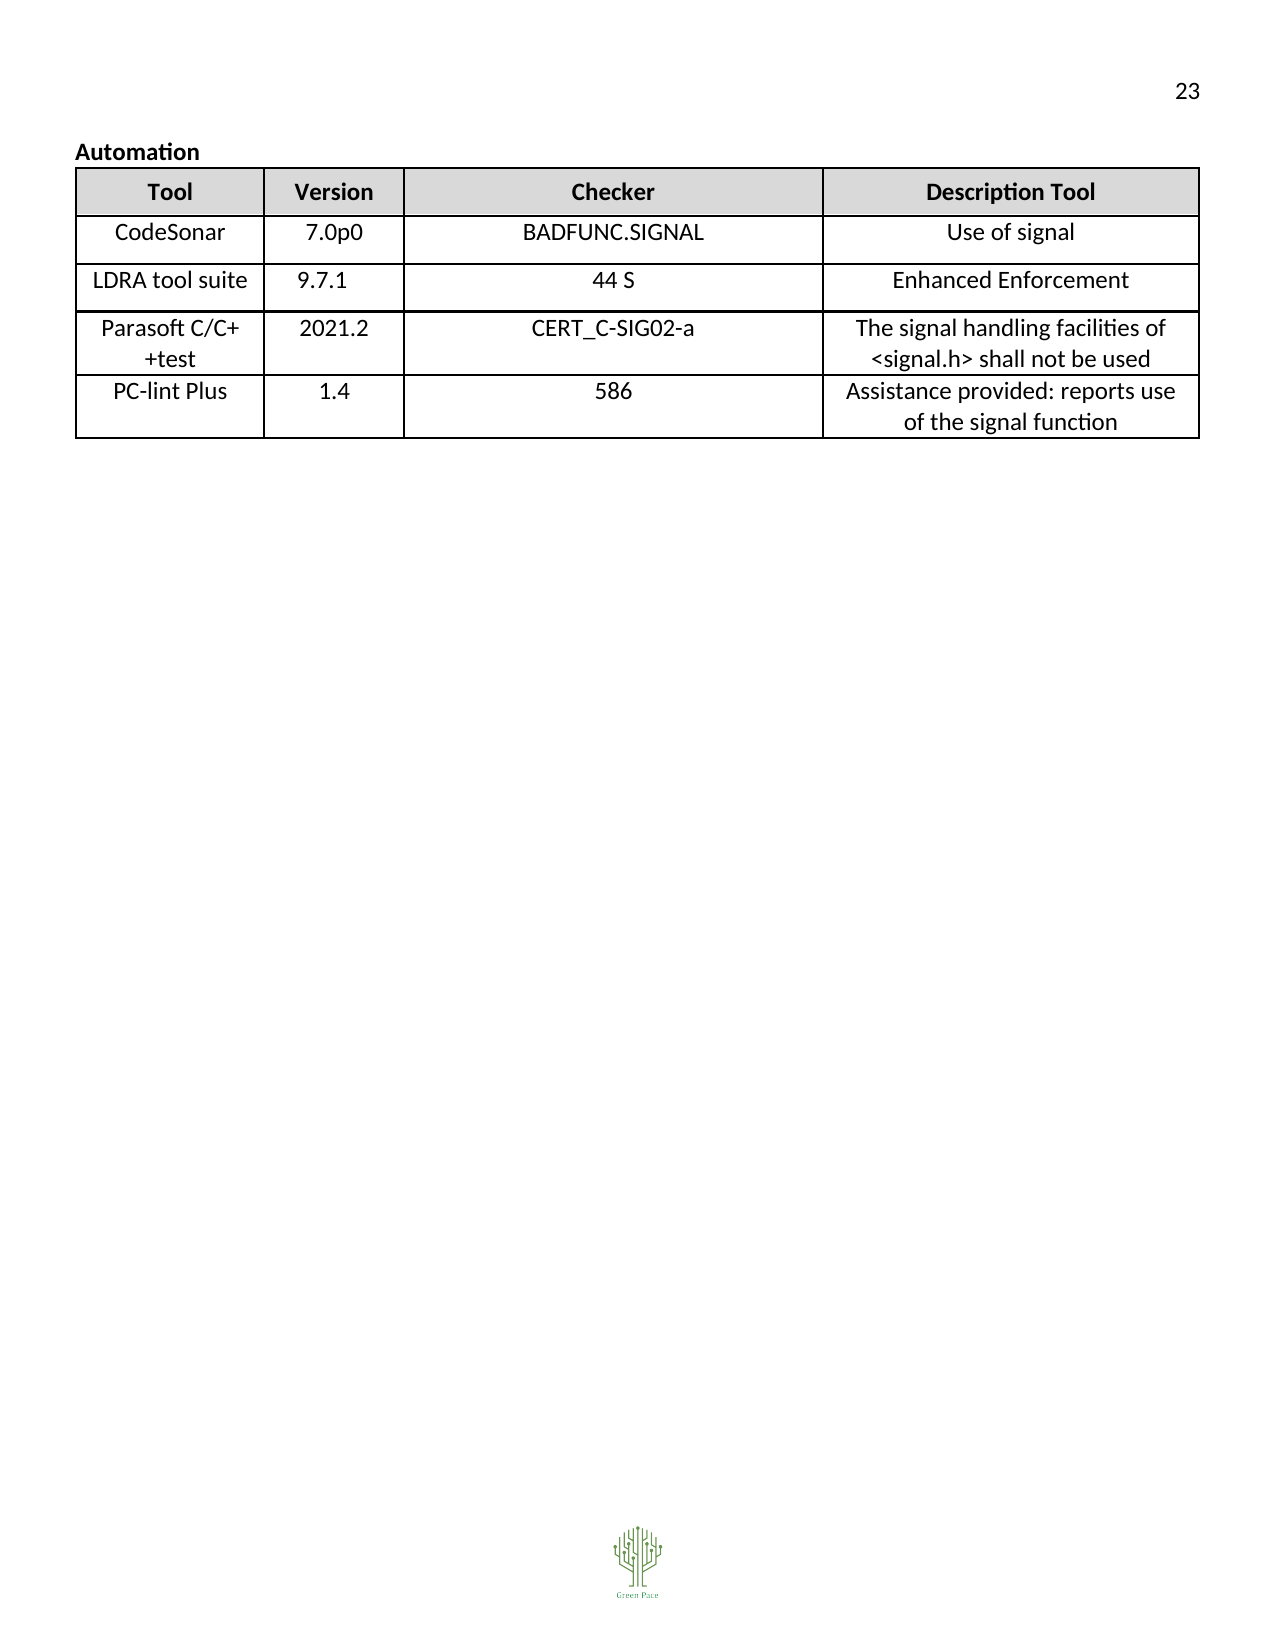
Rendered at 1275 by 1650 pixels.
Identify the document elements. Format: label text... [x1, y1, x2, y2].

table_cell 44 S [405, 265, 822, 310]
table_cell BADFUNC.SIGNAL [405, 217, 822, 262]
table_header Checker [405, 169, 822, 214]
table_cell 1.4 [265, 376, 403, 437]
table_cell CERT_C-SIG02-a [405, 313, 822, 373]
table_cell 2021.2 [265, 313, 403, 373]
table_cell Assistance provided: reports use of the signal function [824, 376, 1198, 437]
table_cell 7.0p0 [265, 217, 403, 262]
table_header Version [265, 169, 403, 214]
table_cell The signal handling facilities of <signal.h> shall not be used [824, 313, 1198, 373]
table_header Description Tool [824, 169, 1198, 214]
table_cell LDRA tool suite [77, 265, 263, 310]
table_cell 586 [405, 376, 822, 437]
table_cell PC-lint Plus [77, 376, 263, 437]
table_header Tool [77, 169, 263, 214]
table_cell Use of signal [824, 217, 1198, 262]
picture [605, 1521, 670, 1606]
text Automation [75, 136, 1200, 167]
table_cell CodeSonar [77, 217, 263, 262]
table_cell Enhanced Enforcement [824, 265, 1198, 310]
table_cell 9.7.1 [265, 265, 403, 310]
table_cell Parasoft C/C++test [77, 313, 263, 373]
